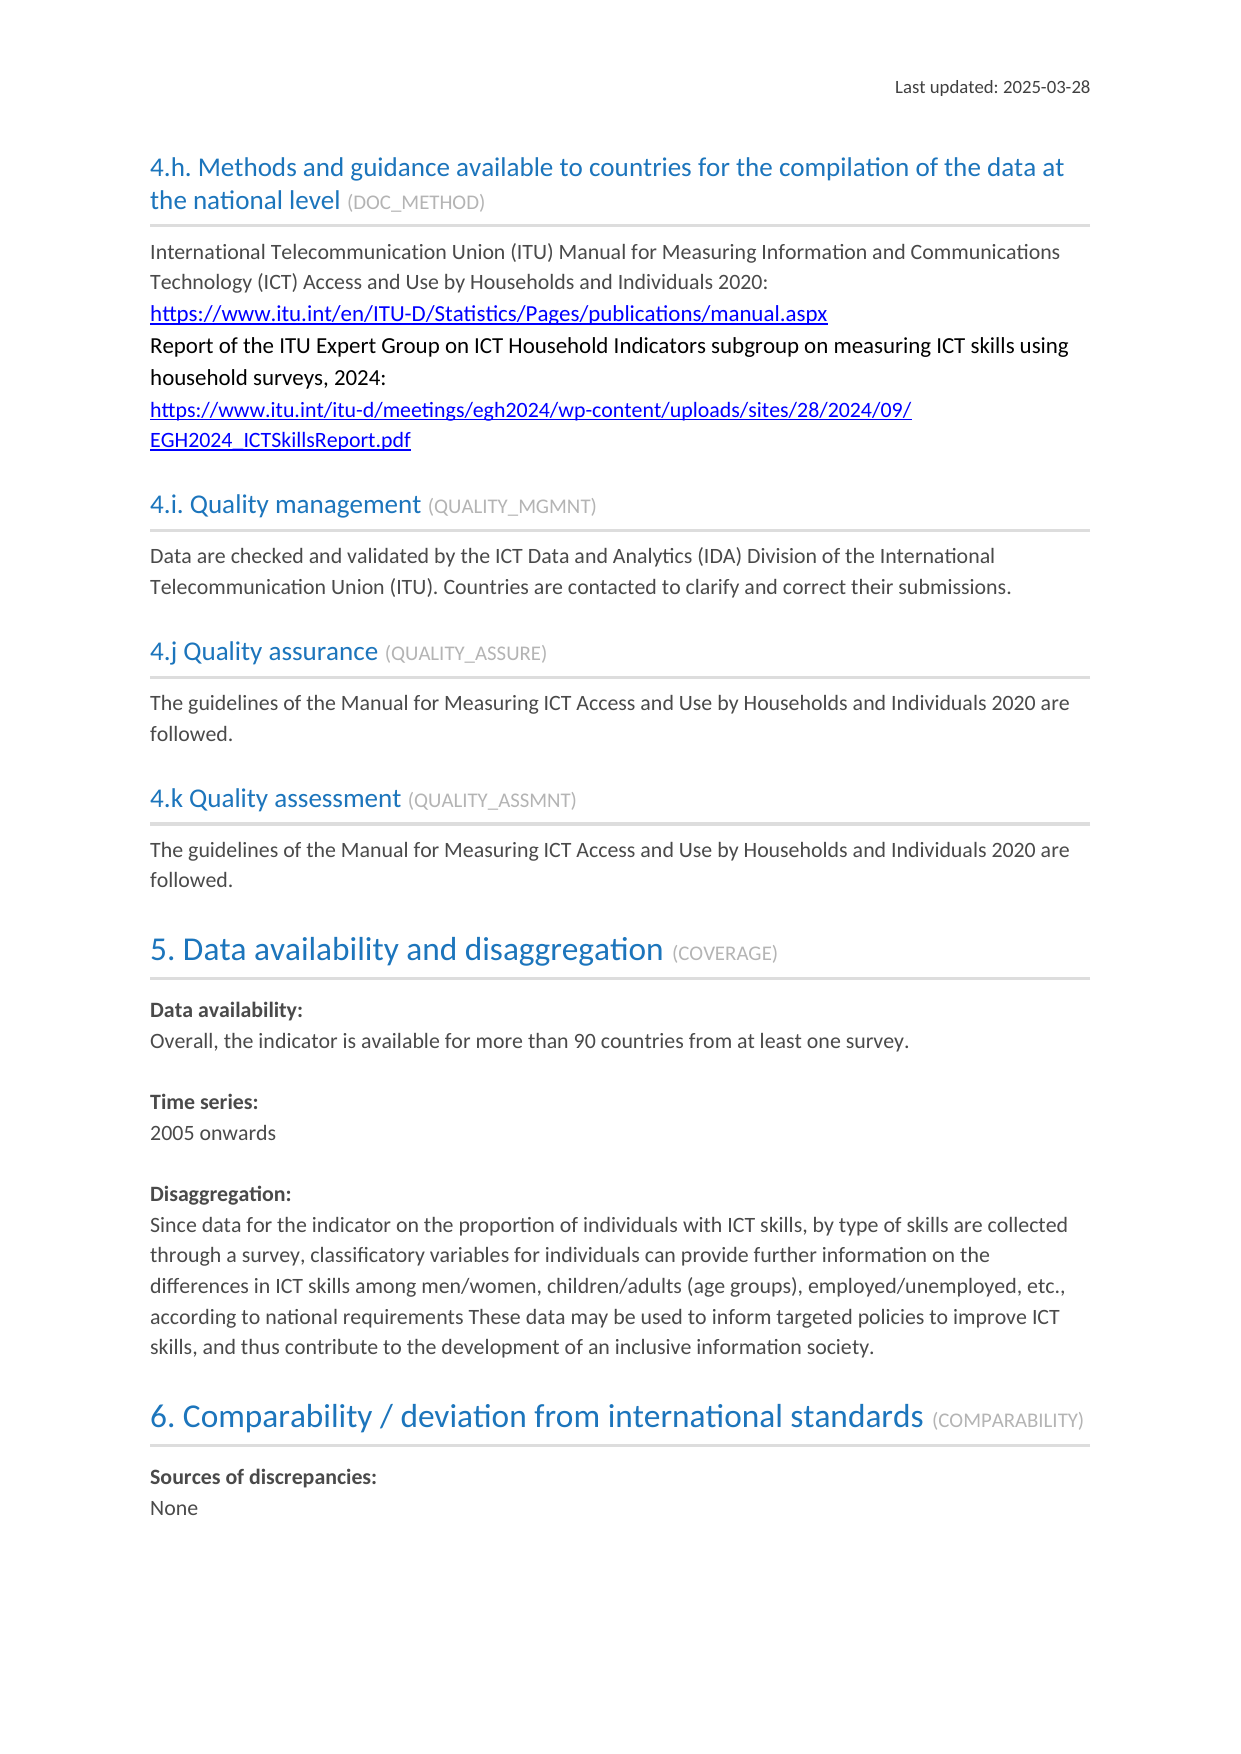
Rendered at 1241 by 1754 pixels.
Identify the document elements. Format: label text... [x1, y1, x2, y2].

text The guidelines of the Manual for Measuring ICT Access and Use by Households and Individuals 2020 are followed. [150, 689, 1090, 747]
text None [150, 1494, 1090, 1521]
text https://www.itu.int/itu-d/meetings/egh2024/wp-content/uploads/sites/28/2024/09/EGH2024_ICTSkillsReport.pdf [150, 396, 1090, 453]
text The guidelines of the Manual for Measuring ICT Access and Use by Households and Individuals 2020 are followed. [150, 836, 1090, 893]
text Report of the ITU Expert Group on ICT Household Indicators subgroup on measuring ICT skills using household surveys, 2024: [150, 331, 1090, 392]
text 4.k Quality assessment (QUALITY_ASSMNT) [150, 781, 1090, 822]
text https://www.itu.int/en/ITU-D/Statistics/Pages/publications/manual.aspx [150, 299, 1090, 327]
text 4.h. Methods and guidance available to countries for the compilation of the data at the national level (DOC_METHOD) [150, 150, 1090, 224]
text 5. Data availability and disaggregation (COVERAGE) [150, 928, 1090, 977]
text 2005 onwards [150, 1119, 1090, 1146]
text International Telecommunication Union (ITU) Manual for Measuring Information and Communications Technology (ICT) Access and Use by Households and Individuals 2020: [150, 238, 1090, 295]
text Overall, the indicator is available for more than 90 countries from at least one survey. [150, 1027, 1090, 1054]
text 4.j Quality assurance (QUALITY_ASSURE) [150, 634, 1090, 676]
text Sources of discrepancies: [150, 1463, 1090, 1490]
text 4.i. Quality management (QUALITY_MGMNT) [150, 488, 1090, 529]
text Data are checked and validated by the ICT Data and Analytics (IDA) Division of the International Telecommunication Union (ITU). Countries are contacted to clarify and correct their submissions. [150, 542, 1090, 600]
text Time series: [150, 1088, 1090, 1115]
text Disaggregation: [150, 1180, 1090, 1207]
text Data availability: [150, 997, 1090, 1023]
text 6. Comparability / deviation from international standards (COMPARABILITY) [150, 1395, 1090, 1444]
text Since data for the indicator on the proportion of individuals with ICT skills, by type of skills are collected through a survey, classificatory variables for individuals can provide further information on the differences in ICT skills among men/women, children/adults (age groups), employed/unemployed, etc., according to national requirements These data may be used to inform targeted policies to improve ICT skills, and thus contribute to the development of an inclusive information society. [150, 1211, 1090, 1360]
